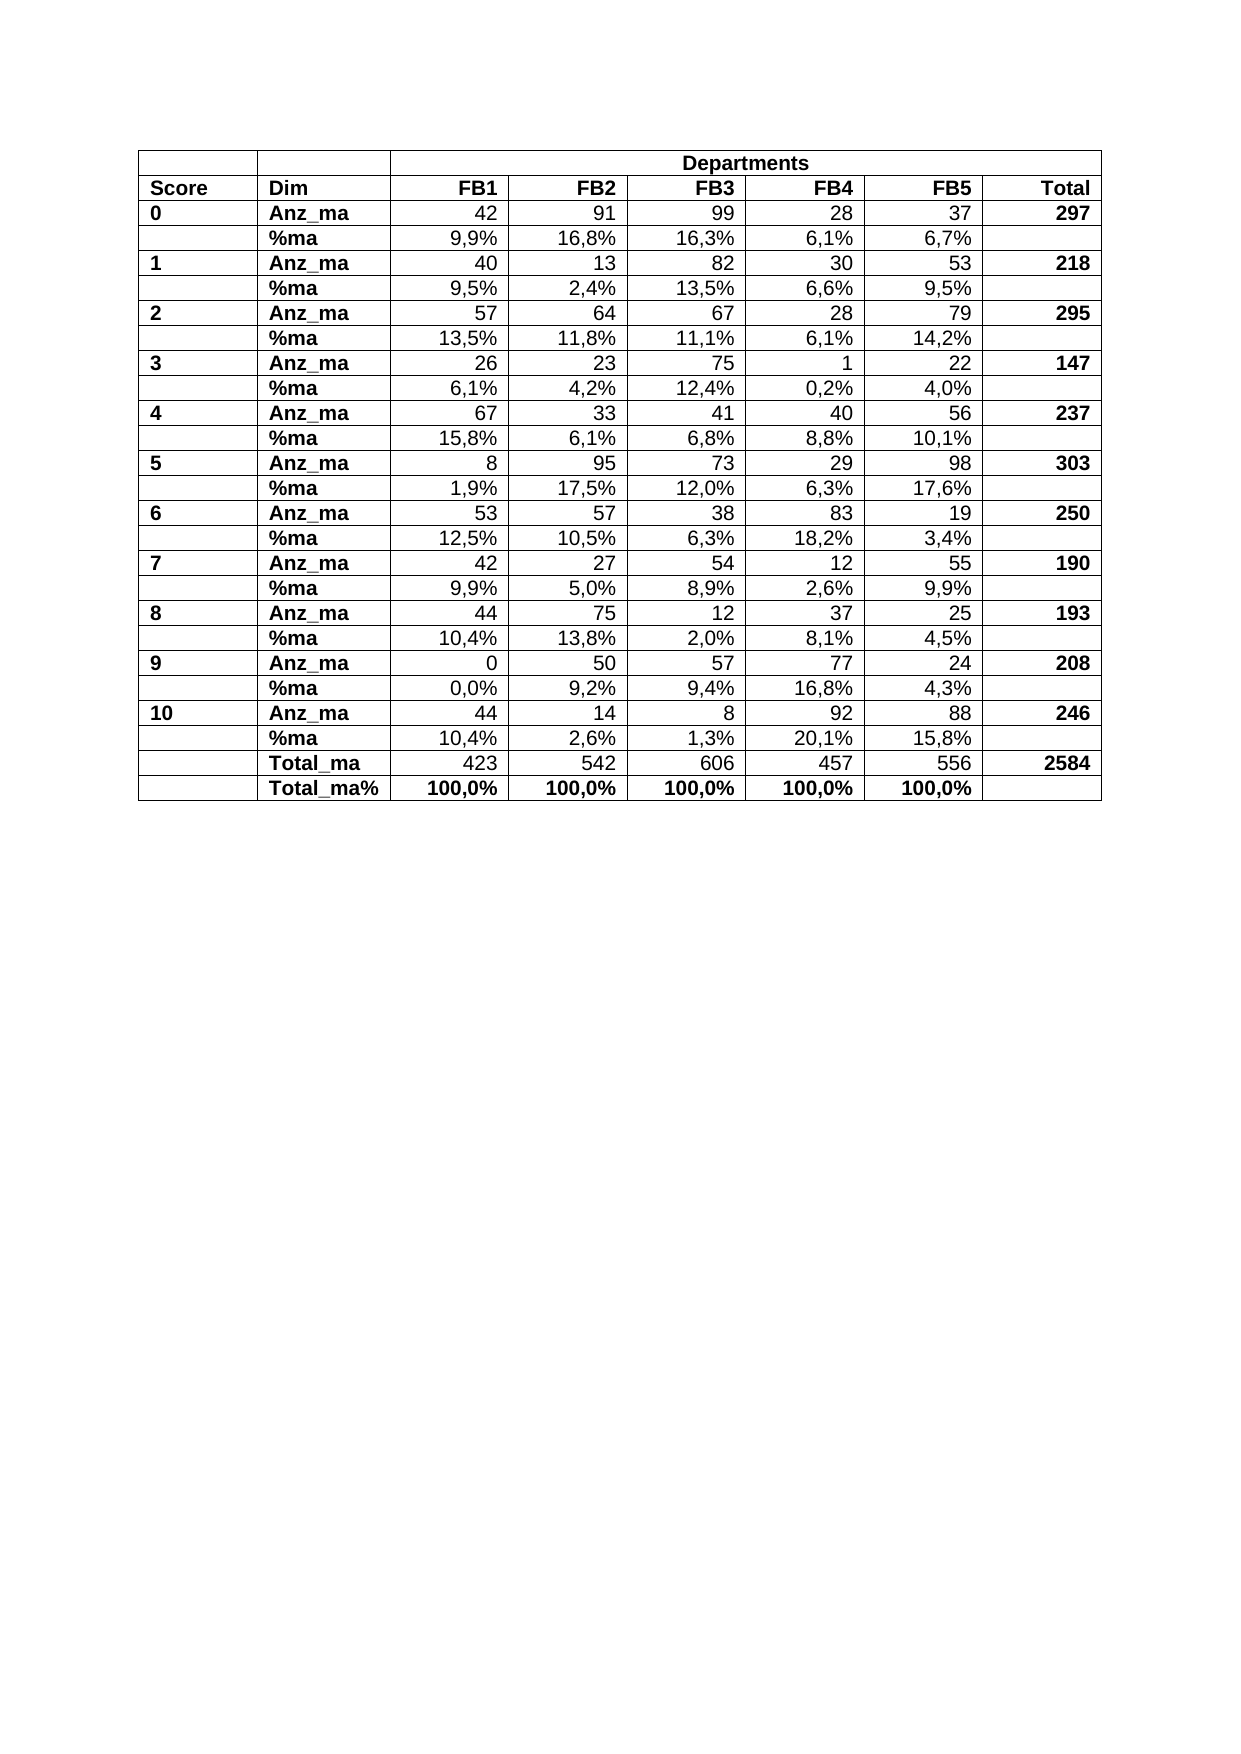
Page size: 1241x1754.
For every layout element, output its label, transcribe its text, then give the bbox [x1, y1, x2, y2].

table_cell 26 [391, 351, 508, 375]
table_cell FB4 [746, 176, 864, 200]
table_cell 8,8% [746, 426, 864, 450]
table_cell Anz_ma [258, 651, 390, 675]
table_cell 10,4% [391, 726, 508, 750]
table_cell Anz_ma [258, 551, 390, 575]
table_cell 12,5% [391, 526, 508, 550]
table_cell 57 [628, 651, 745, 675]
table_cell 100,0% [865, 776, 982, 800]
table_cell [139, 426, 257, 450]
table_cell 10,4% [391, 626, 508, 650]
table_cell 16,8% [746, 676, 864, 700]
table_cell 3 [139, 351, 257, 375]
table_cell 8 [628, 701, 745, 725]
table_cell 237 [983, 401, 1101, 425]
table_cell 37 [865, 201, 982, 225]
table_cell 57 [509, 501, 627, 525]
table_cell 2584 [983, 751, 1101, 775]
table_cell 8 [139, 601, 257, 625]
table_cell [139, 276, 257, 300]
table_cell 556 [865, 751, 982, 775]
table_header Departments [391, 151, 1101, 175]
table_cell 73 [628, 451, 745, 475]
table_cell [139, 326, 257, 350]
table_cell 4,0% [865, 376, 982, 400]
table_cell [983, 776, 1101, 800]
table_cell 9,9% [865, 576, 982, 600]
table_cell 9,9% [391, 226, 508, 250]
table_cell 42 [391, 551, 508, 575]
table_cell [139, 776, 257, 800]
table_cell [139, 526, 257, 550]
table_cell 25 [865, 601, 982, 625]
table_cell 56 [865, 401, 982, 425]
table_cell 250 [983, 501, 1101, 525]
table_cell FB3 [628, 176, 745, 200]
table_cell [139, 576, 257, 600]
table_cell 8 [391, 451, 508, 475]
table_cell 0 [391, 651, 508, 675]
table_cell 77 [746, 651, 864, 675]
table_cell 50 [509, 651, 627, 675]
table_cell [983, 476, 1101, 500]
table_cell %ma [258, 276, 390, 300]
table_cell 20,1% [746, 726, 864, 750]
table_cell 2,6% [509, 726, 627, 750]
table_cell 0 [139, 201, 257, 225]
table_cell 9,5% [391, 276, 508, 300]
table_cell 0,2% [746, 376, 864, 400]
table_cell Anz_ma [258, 451, 390, 475]
table_cell 67 [628, 301, 745, 325]
table_cell 92 [746, 701, 864, 725]
table_cell [983, 376, 1101, 400]
table_cell 11,8% [509, 326, 627, 350]
table_cell 53 [391, 501, 508, 525]
table_cell 423 [391, 751, 508, 775]
table_cell 1,9% [391, 476, 508, 500]
table_cell 17,6% [865, 476, 982, 500]
table_cell 1,3% [628, 726, 745, 750]
table_cell 13,8% [509, 626, 627, 650]
table_cell %ma [258, 376, 390, 400]
table_cell 12 [628, 601, 745, 625]
table_cell 16,8% [509, 226, 627, 250]
table_cell 2 [139, 301, 257, 325]
table_cell 8,9% [628, 576, 745, 600]
table_cell [983, 526, 1101, 550]
table_cell 100,0% [509, 776, 627, 800]
table_cell 44 [391, 601, 508, 625]
table_cell 218 [983, 251, 1101, 275]
table_cell 18,2% [746, 526, 864, 550]
table_cell 79 [865, 301, 982, 325]
table_cell 297 [983, 201, 1101, 225]
table_cell 7 [139, 551, 257, 575]
table_cell 190 [983, 551, 1101, 575]
table_header [139, 151, 257, 175]
table_cell 53 [865, 251, 982, 275]
table_cell 14 [509, 701, 627, 725]
table_cell 16,3% [628, 226, 745, 250]
table_cell 5,0% [509, 576, 627, 600]
table_cell [139, 226, 257, 250]
table_cell %ma [258, 426, 390, 450]
table_cell 4 [139, 401, 257, 425]
table_cell 44 [391, 701, 508, 725]
table_cell 6 [139, 501, 257, 525]
table_cell %ma [258, 476, 390, 500]
table_cell 29 [746, 451, 864, 475]
table_cell %ma [258, 626, 390, 650]
table_cell 37 [746, 601, 864, 625]
table_cell Anz_ma [258, 401, 390, 425]
table_cell 27 [509, 551, 627, 575]
table_cell [139, 676, 257, 700]
table_cell %ma [258, 576, 390, 600]
table_cell 75 [509, 601, 627, 625]
table_cell 2,6% [746, 576, 864, 600]
table_cell 6,8% [628, 426, 745, 450]
table_cell 13,5% [628, 276, 745, 300]
table_cell 99 [628, 201, 745, 225]
table_cell 457 [746, 751, 864, 775]
table_cell 100,0% [391, 776, 508, 800]
table_cell [139, 376, 257, 400]
table_header [258, 151, 390, 175]
table_cell 28 [746, 301, 864, 325]
table_cell 41 [628, 401, 745, 425]
table_cell 42 [391, 201, 508, 225]
table_cell 2,4% [509, 276, 627, 300]
table_cell %ma [258, 326, 390, 350]
table_cell 0,0% [391, 676, 508, 700]
table_cell 303 [983, 451, 1101, 475]
table_cell 64 [509, 301, 627, 325]
table_cell 54 [628, 551, 745, 575]
table_cell [983, 626, 1101, 650]
table_cell %ma [258, 676, 390, 700]
table_cell 542 [509, 751, 627, 775]
table_cell 11,1% [628, 326, 745, 350]
table_cell [983, 676, 1101, 700]
table_cell [139, 626, 257, 650]
table_cell 3,4% [865, 526, 982, 550]
table_cell 15,8% [391, 426, 508, 450]
table_cell 83 [746, 501, 864, 525]
table_cell %ma [258, 526, 390, 550]
table_cell 22 [865, 351, 982, 375]
table_cell 19 [865, 501, 982, 525]
table_cell 6,7% [865, 226, 982, 250]
table_cell [983, 726, 1101, 750]
table_cell 98 [865, 451, 982, 475]
table_cell 5 [139, 451, 257, 475]
table_cell 4,2% [509, 376, 627, 400]
table_cell [139, 476, 257, 500]
table_cell 13,5% [391, 326, 508, 350]
table_cell 9,5% [865, 276, 982, 300]
table_cell [983, 426, 1101, 450]
table_cell 23 [509, 351, 627, 375]
table_cell Anz_ma [258, 301, 390, 325]
table_cell 100,0% [628, 776, 745, 800]
table_cell Anz_ma [258, 501, 390, 525]
table_cell 82 [628, 251, 745, 275]
table_cell 24 [865, 651, 982, 675]
table_cell 14,2% [865, 326, 982, 350]
table_cell 606 [628, 751, 745, 775]
table_cell [139, 751, 257, 775]
table_cell 6,1% [746, 226, 864, 250]
table_cell 38 [628, 501, 745, 525]
table_cell 40 [391, 251, 508, 275]
table_cell 9,4% [628, 676, 745, 700]
table_cell 4,3% [865, 676, 982, 700]
table_cell 12,0% [628, 476, 745, 500]
table_cell 40 [746, 401, 864, 425]
table_cell 12 [746, 551, 864, 575]
table_cell FB2 [509, 176, 627, 200]
table_cell 75 [628, 351, 745, 375]
table_cell 246 [983, 701, 1101, 725]
table_cell Total_ma [258, 751, 390, 775]
table_cell 28 [746, 201, 864, 225]
table_cell Anz_ma [258, 351, 390, 375]
table_cell 9,2% [509, 676, 627, 700]
table_cell %ma [258, 226, 390, 250]
table_cell 9,9% [391, 576, 508, 600]
table_cell 95 [509, 451, 627, 475]
table_cell [139, 726, 257, 750]
table_cell 4,5% [865, 626, 982, 650]
table_cell 6,1% [746, 326, 864, 350]
table_cell 6,1% [509, 426, 627, 450]
table_cell 1 [139, 251, 257, 275]
table_cell Total_ma% [258, 776, 390, 800]
table_cell 57 [391, 301, 508, 325]
table_cell 15,8% [865, 726, 982, 750]
table_cell 10,1% [865, 426, 982, 450]
table_cell 6,3% [628, 526, 745, 550]
table_cell 12,4% [628, 376, 745, 400]
table_cell 6,6% [746, 276, 864, 300]
table_cell [983, 276, 1101, 300]
table_cell 208 [983, 651, 1101, 675]
table_cell 88 [865, 701, 982, 725]
table_cell 6,3% [746, 476, 864, 500]
table_cell %ma [258, 726, 390, 750]
table_cell Anz_ma [258, 251, 390, 275]
table_cell 10 [139, 701, 257, 725]
table_cell FB5 [865, 176, 982, 200]
table_cell 8,1% [746, 626, 864, 650]
table_cell 100,0% [746, 776, 864, 800]
table_cell [983, 226, 1101, 250]
table_cell 193 [983, 601, 1101, 625]
table_cell Anz_ma [258, 201, 390, 225]
table_cell Score [139, 176, 257, 200]
table_cell 9 [139, 651, 257, 675]
table_cell 30 [746, 251, 864, 275]
table_cell 1 [746, 351, 864, 375]
table_cell 6,1% [391, 376, 508, 400]
table_cell 10,5% [509, 526, 627, 550]
table_cell 33 [509, 401, 627, 425]
table_cell Anz_ma [258, 601, 390, 625]
table_cell 13 [509, 251, 627, 275]
table_cell 2,0% [628, 626, 745, 650]
table_cell 17,5% [509, 476, 627, 500]
table_cell Anz_ma [258, 701, 390, 725]
table_cell 67 [391, 401, 508, 425]
table_cell FB1 [391, 176, 508, 200]
table_cell Total [983, 176, 1101, 200]
table_cell [983, 326, 1101, 350]
table_cell 91 [509, 201, 627, 225]
table_cell 147 [983, 351, 1101, 375]
table_cell Dim [258, 176, 390, 200]
table_cell 295 [983, 301, 1101, 325]
table_cell [983, 576, 1101, 600]
table_cell 55 [865, 551, 982, 575]
